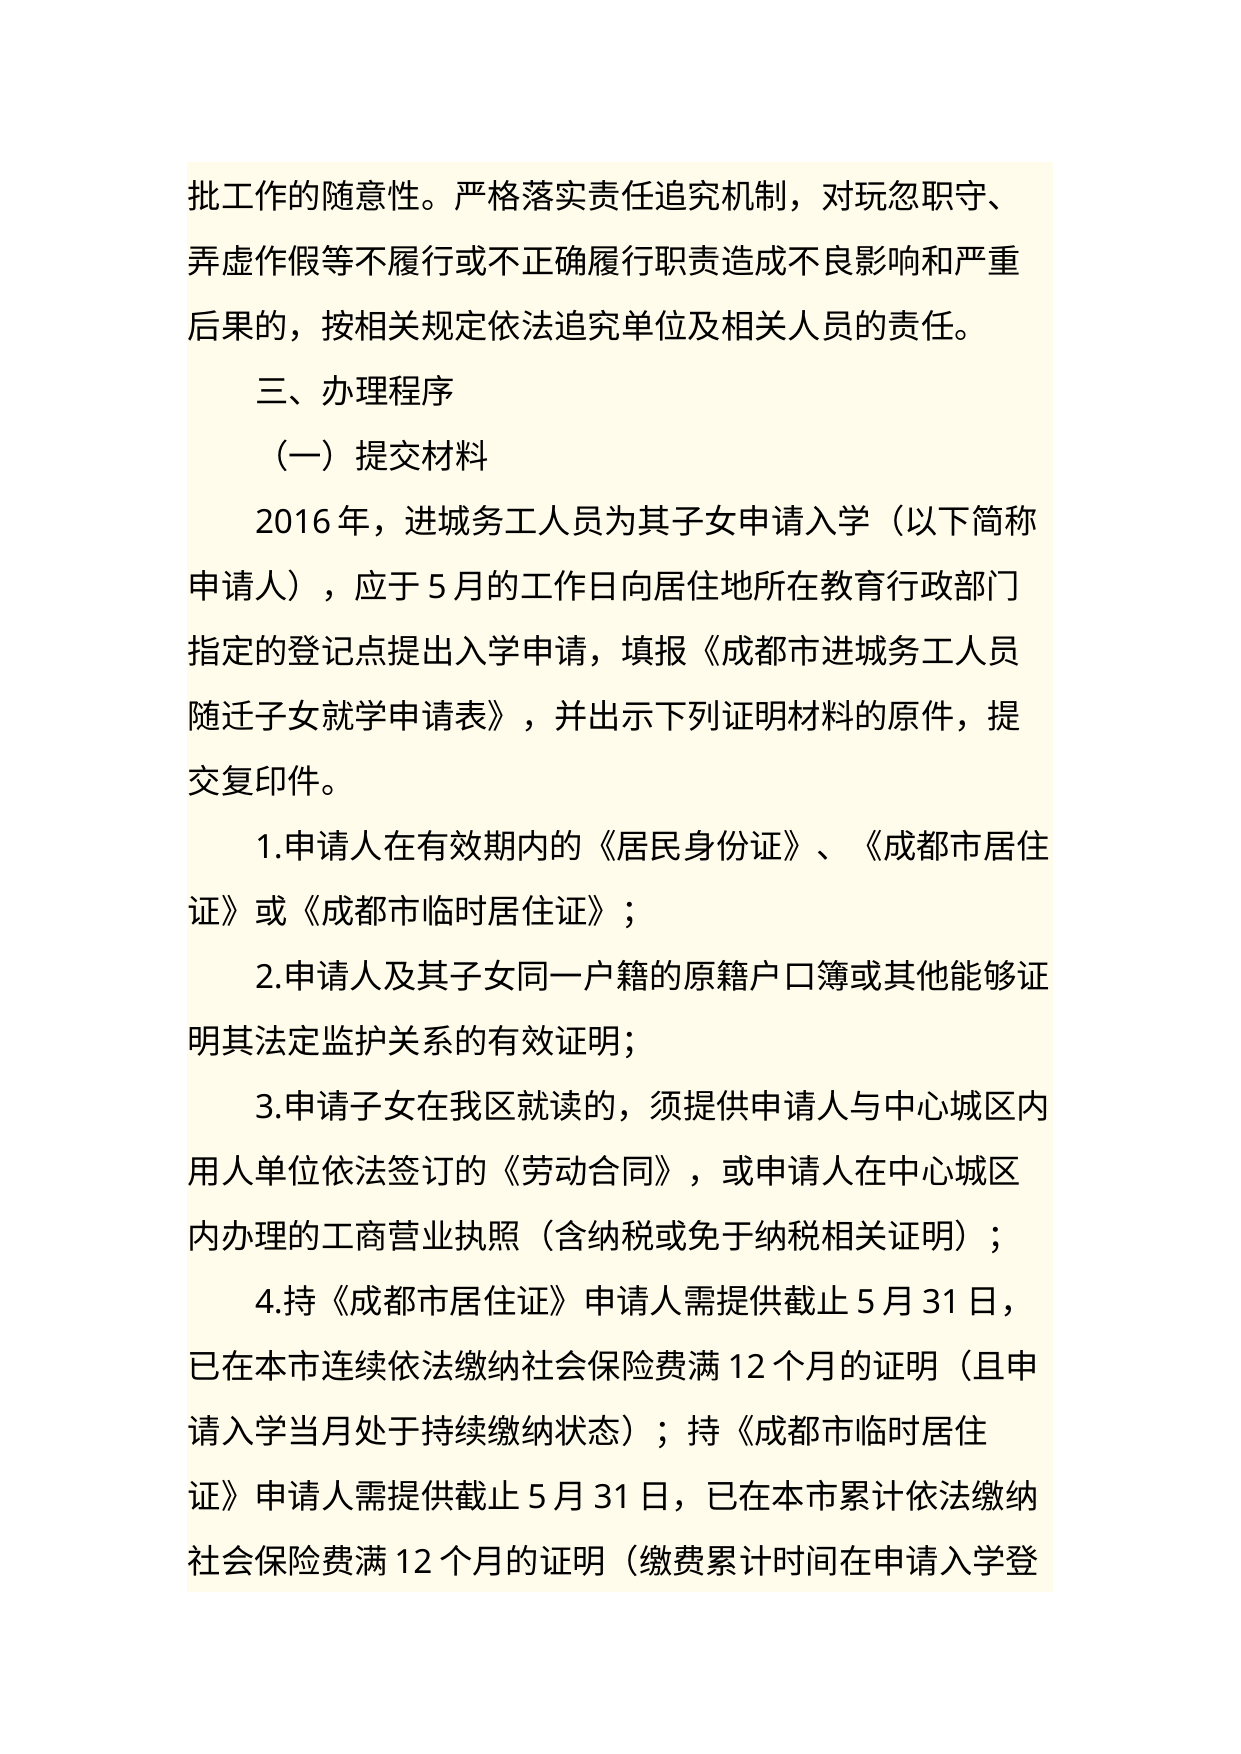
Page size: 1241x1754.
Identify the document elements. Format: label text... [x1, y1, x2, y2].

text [187, 1267, 1053, 1592]
text 2016年，进城务工人员为其子女申请入学（以下简称申请人），应于5月的工作日向居住地所在教育行政部门指定的登记点提出入学申请，填报《成都市进城务工人员随迁子女就学申请表》，并出示下列证明材料的原件，提交复印件。 [187, 487, 1053, 812]
text 2.申请人及其子女同一户籍的原籍户口簿或其他能够证明其法定监护关系的有效证明； [187, 942, 1053, 1072]
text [187, 162, 1053, 357]
text 1.申请人在有效期内的《居民身份证》、《成都市居住证》或《成都市临时居住证》； [187, 812, 1053, 942]
text （一）提交材料 [187, 422, 1053, 487]
text 3.申请子女在我区就读的，须提供申请人与中心城区内用人单位依法签订的《劳动合同》，或申请人在中心城区内办理的工商营业执照（含纳税或免于纳税相关证明）； [187, 1072, 1053, 1267]
text 三、办理程序 [187, 357, 1053, 422]
